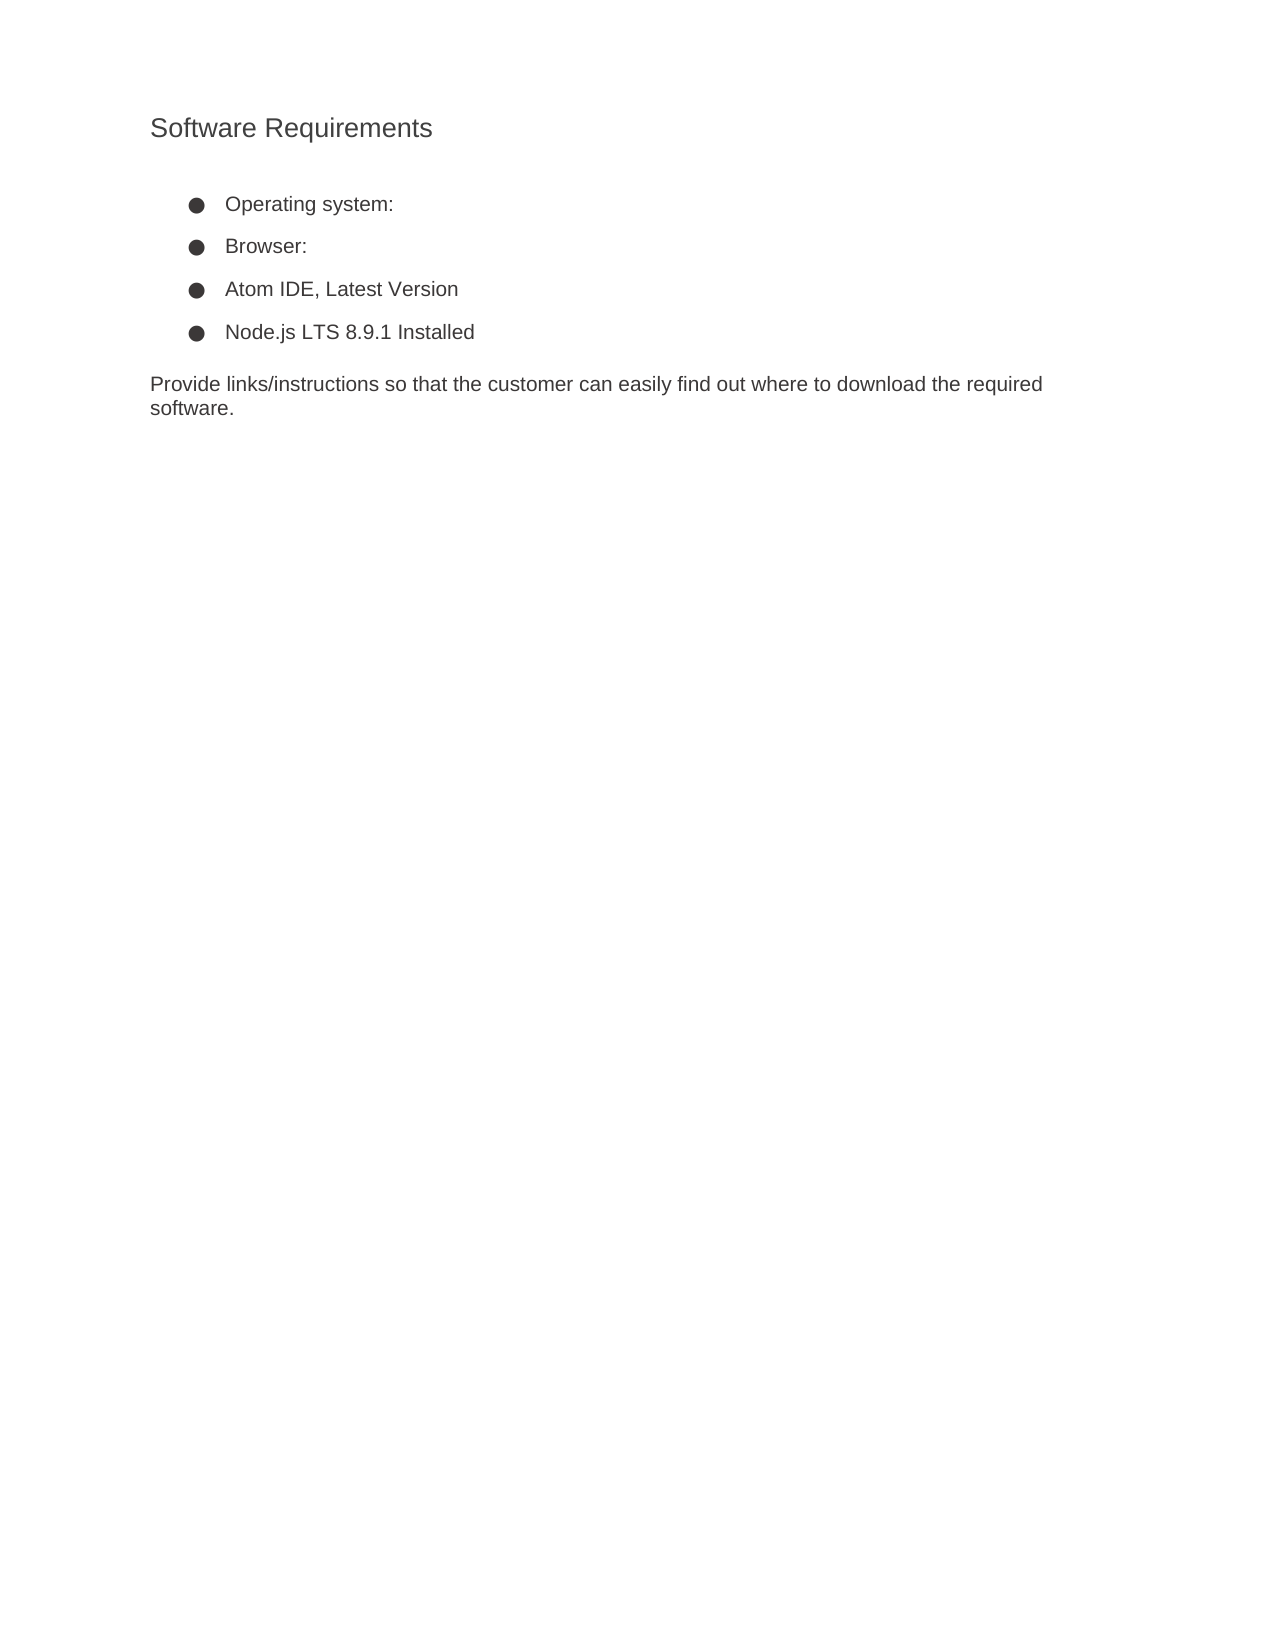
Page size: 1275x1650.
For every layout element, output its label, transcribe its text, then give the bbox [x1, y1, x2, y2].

list Operating system: [187, 180, 1125, 223]
list Node.js LTS 8.9.1 Installed [187, 308, 1125, 351]
subtitle Software Requirements [150, 112, 1125, 144]
text Provide links/instructions so that the customer can easily find out where to download the required software. [150, 372, 1125, 420]
list Atom IDE, Latest Version [187, 266, 1125, 308]
list Browser: [187, 223, 1125, 266]
